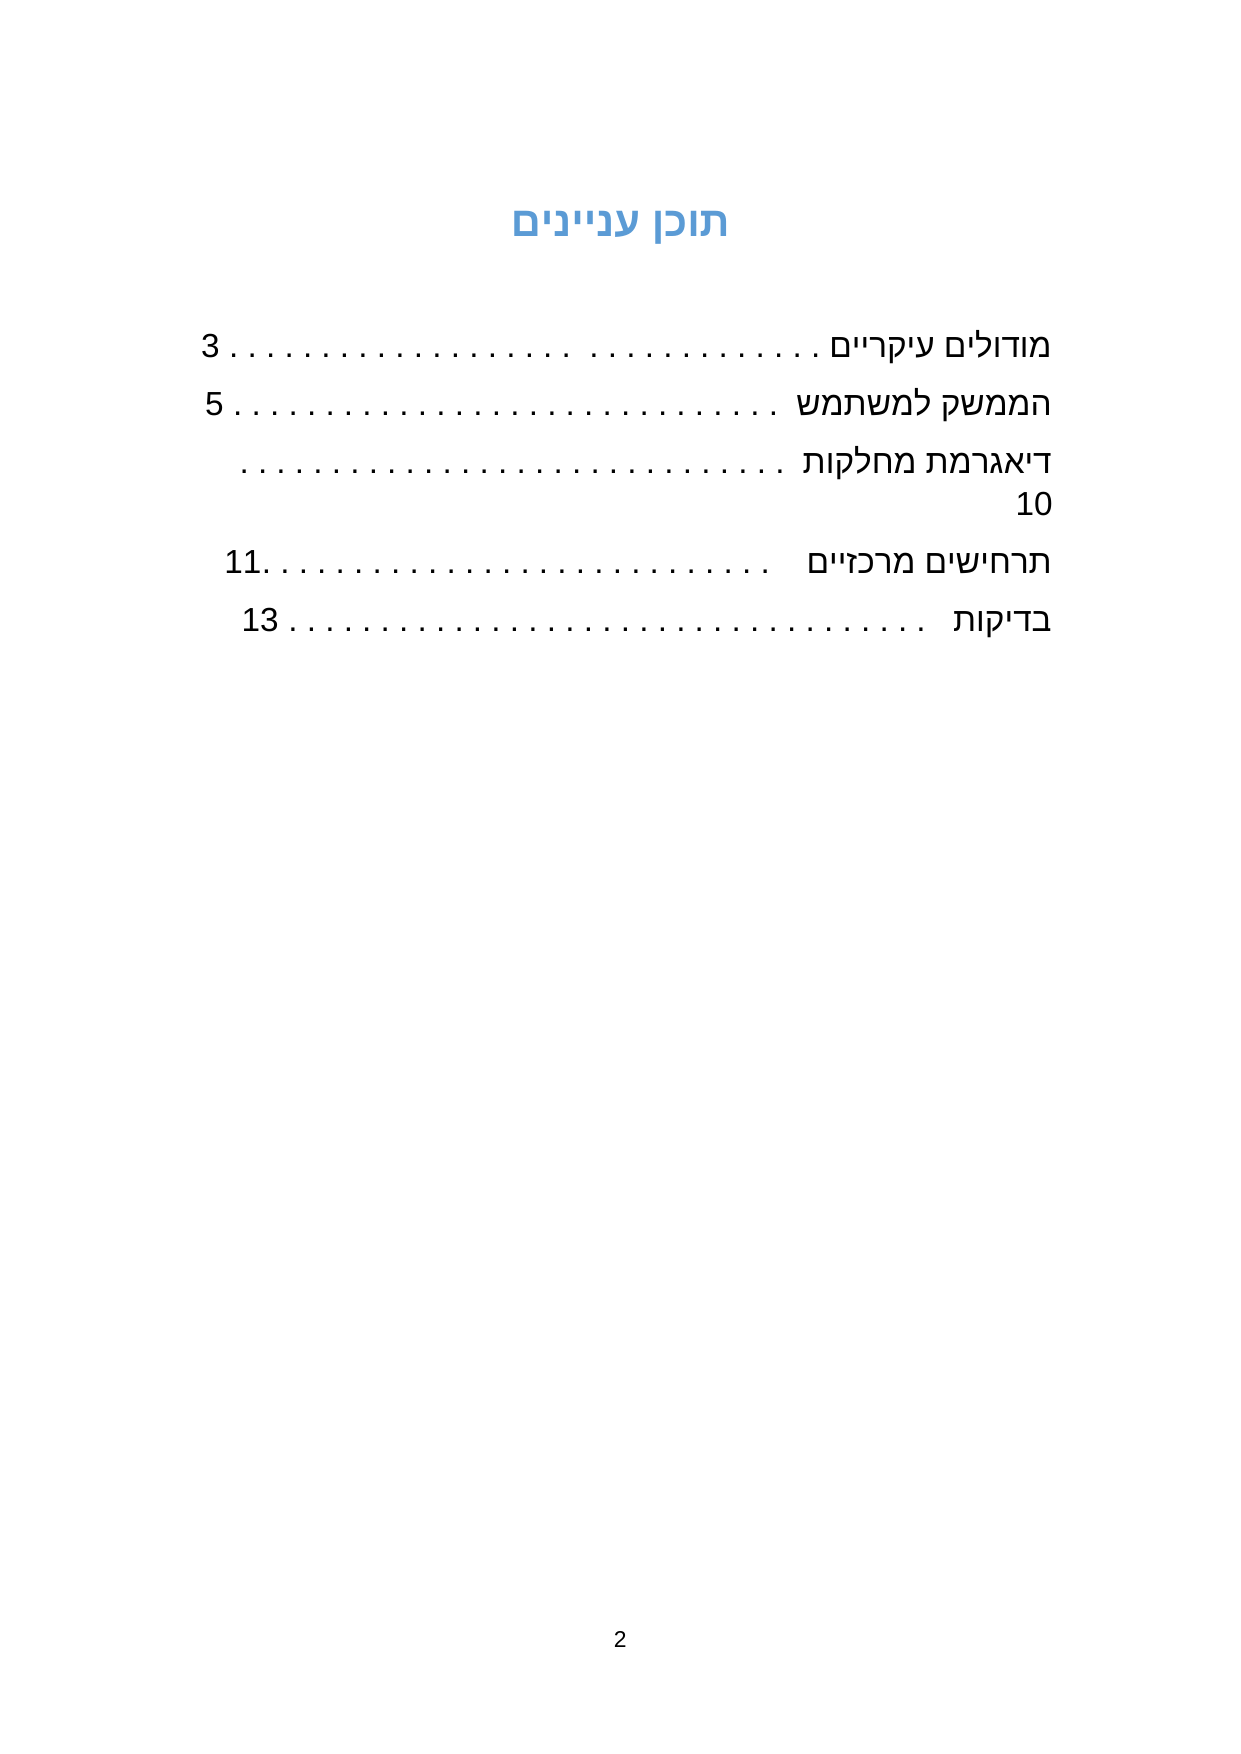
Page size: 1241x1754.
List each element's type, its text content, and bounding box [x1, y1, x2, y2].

text תרחישים מרכזיים . . . . . . . . . . . . . . . . . . . . . . . . . . . .11 [187, 542, 1053, 580]
text הממשק למשתמש . . . . . . . . . . . . . . . . . . . . . . . . . . . . . . 5 [187, 384, 1053, 422]
text דיאגרמת מחלקות . . . . . . . . . . . . . . . . . . . . . . . . . . . . . . 10 [187, 442, 1053, 522]
text תוכן עניינים [187, 197, 1053, 245]
text בדיקות . . . . . . . . . . . . . . . . . . . . . . . . . . . . . . . . . . . 13 [187, 600, 1053, 638]
text מודולים עיקריים . . . . . . . . . . . . . . . . . . . . . . . . . . . . . . . . 3 [187, 326, 1053, 364]
